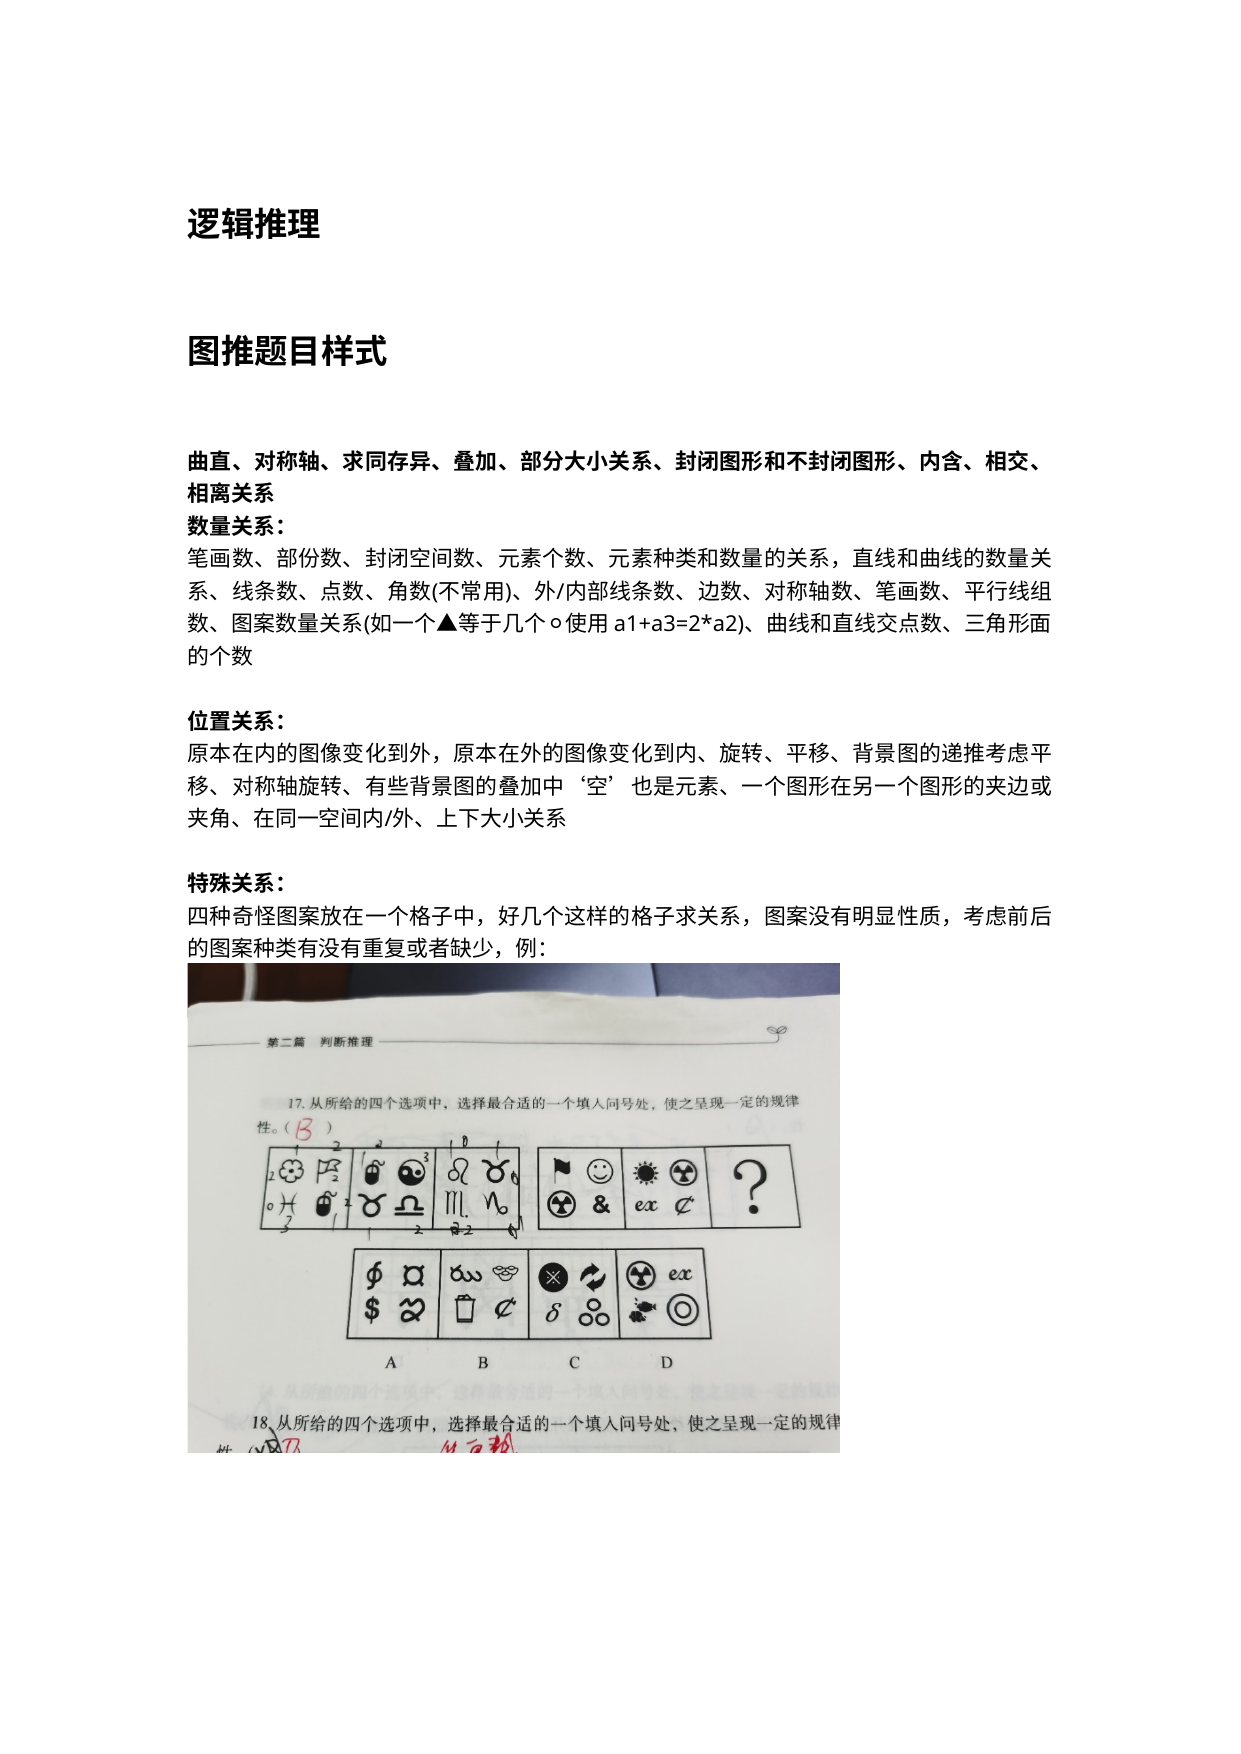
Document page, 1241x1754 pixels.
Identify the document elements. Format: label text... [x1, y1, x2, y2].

subtitle 图推题目样式 [187, 316, 1053, 381]
text 原本在内的图像变化到外，原本在外的图像变化到内、旋转、平移、背景图的递推考虑平移、对称轴旋转、有些背景图的叠加中‘空’也是元素、一个图形在另一个图形的夹边或夹角、在同一空间内/外、上下大小关系 [187, 736, 1053, 833]
subtitle 逻辑推理 [187, 189, 1053, 254]
text 四种奇怪图案放在一个格子中，好几个这样的格子求关系，图案没有明显性质，考虑前后的图案种类有没有重复或者缺少，例： [187, 898, 1053, 963]
text 位置关系： [187, 703, 1053, 736]
picture [187, 963, 840, 1453]
text 曲直、对称轴、求同存异、叠加、部分大小关系、封闭图形和不封闭图形、内含、相交、相离关系 [187, 443, 1053, 508]
text 笔画数、部份数、封闭空间数、元素个数、元素种类和数量的关系，直线和曲线的数量关系、线条数、点数、角数(不常用)、外/内部线条数、边数、对称轴数、笔画数、平行线组数、图案数量关系(如一个▲等于几个⚪使用a1+a3=2*a2)、曲线和直线交点数、三角形面的个数 [187, 541, 1053, 671]
text 数量关系： [187, 508, 1053, 541]
text 特殊关系： [187, 866, 1053, 898]
